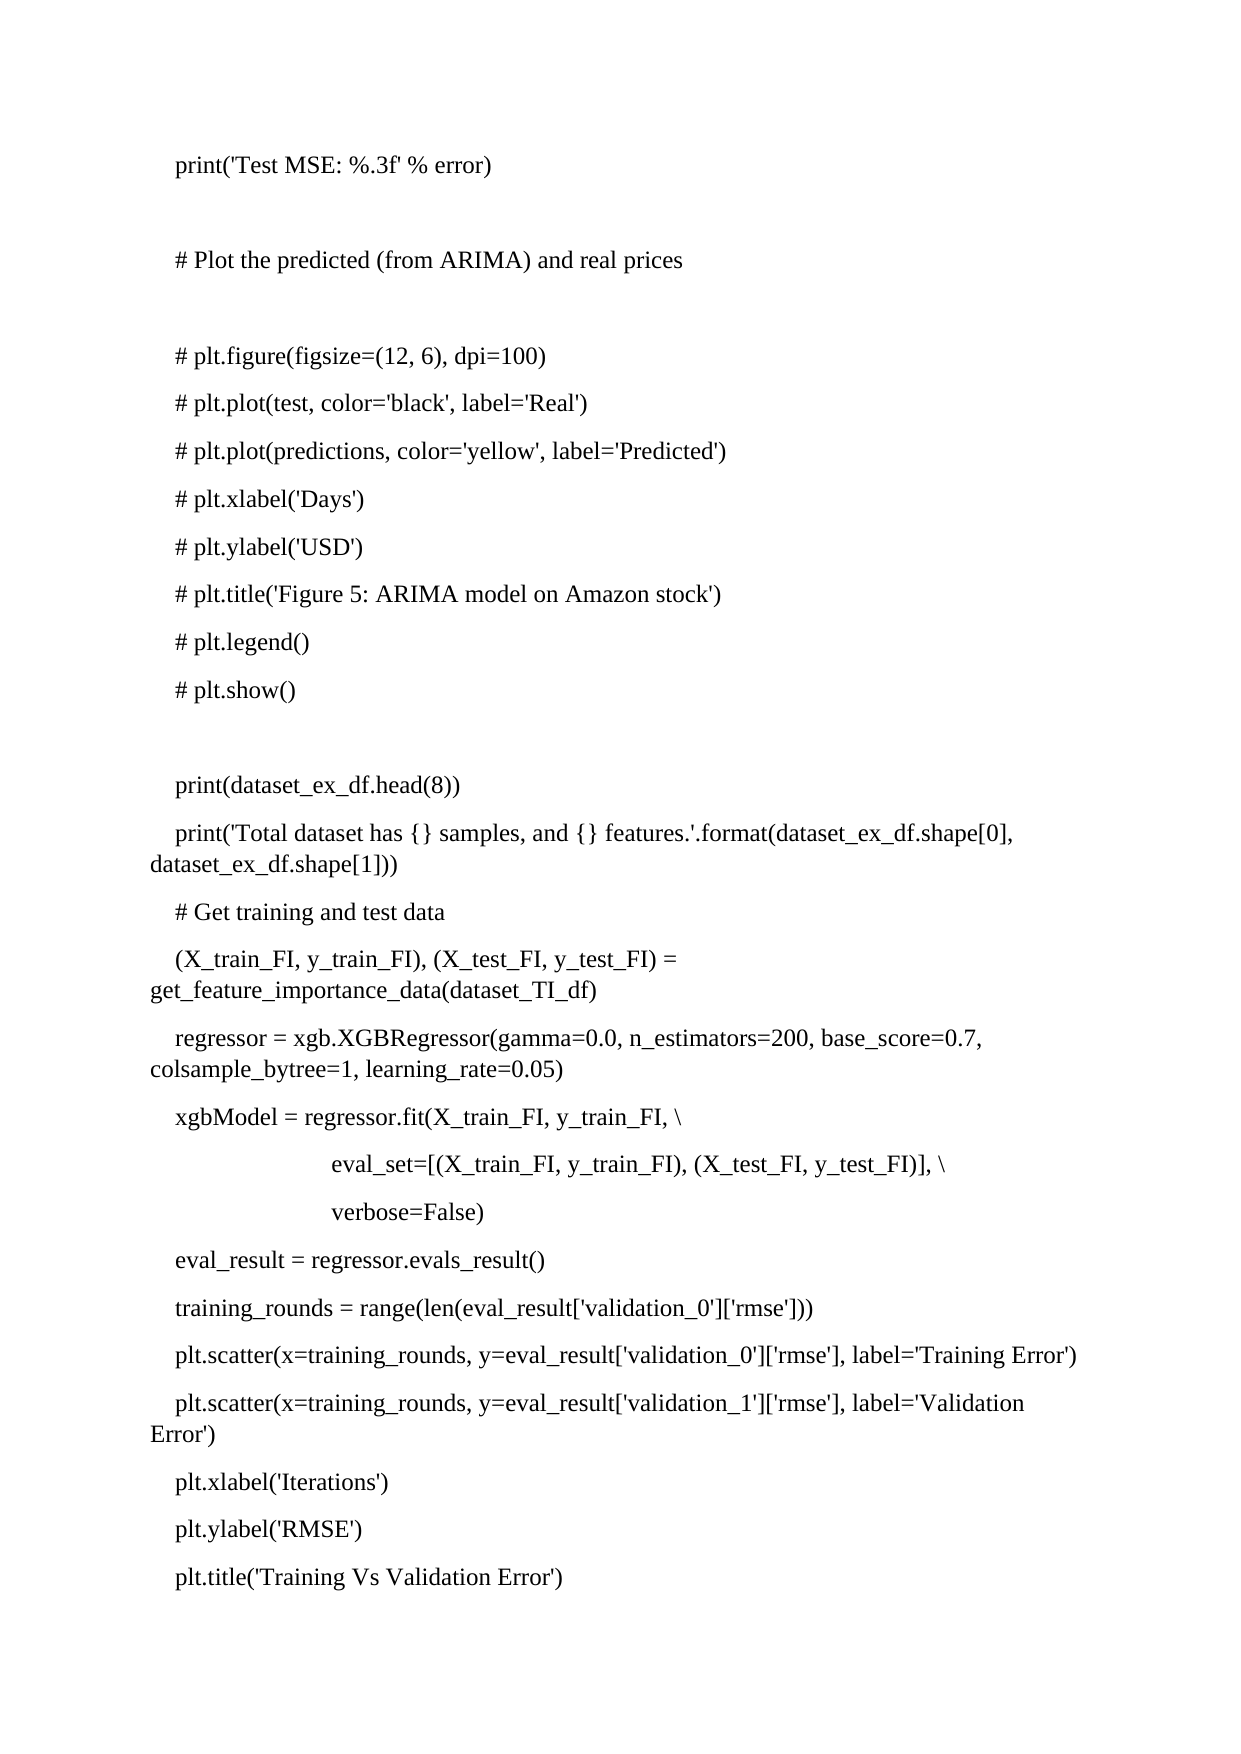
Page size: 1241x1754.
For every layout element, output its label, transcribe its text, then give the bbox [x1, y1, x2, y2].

text plt.scatter(x=training_rounds, y=eval_result['validation_0']['rmse'], label='Training Error') [150, 1340, 1090, 1369]
text # Plot the predicted (from ARIMA) and real prices [150, 245, 1090, 274]
text plt.scatter(x=training_rounds, y=eval_result['validation_1']['rmse'], label='Validation Error') [150, 1388, 1090, 1448]
text # Get training and test data [150, 897, 1090, 925]
text print(dataset_ex_df.head(8)) [150, 770, 1090, 799]
text (X_train_FI, y_train_FI), (X_test_FI, y_test_FI) = get_feature_importance_data(dataset_TI_df) [150, 944, 1090, 1004]
text eval_result = regressor.evals_result() [150, 1245, 1090, 1274]
text # plt.plot(predictions, color='yellow', label='Predicted') [150, 436, 1090, 465]
text print('Test MSE: %.3f' % error) [150, 150, 1090, 179]
text plt.ylabel('RMSE') [150, 1514, 1090, 1543]
text xgbModel = regressor.fit(X_train_FI, y_train_FI, \ [150, 1102, 1090, 1131]
text plt.title('Training Vs Validation Error') [150, 1562, 1090, 1591]
text # plt.title('Figure 5: ARIMA model on Amazon stock') [150, 579, 1090, 608]
text # plt.show() [150, 675, 1090, 703]
text # plt.legend() [150, 627, 1090, 656]
text print('Total dataset has {} samples, and {} features.'.format(dataset_ex_df.shape[0], dataset_ex_df.shape[1])) [150, 818, 1090, 878]
text regressor = xgb.XGBRegressor(gamma=0.0, n_estimators=200, base_score=0.7, colsample_bytree=1, learning_rate=0.05) [150, 1023, 1090, 1083]
text eval_set=[(X_train_FI, y_train_FI), (X_test_FI, y_test_FI)], \ [150, 1149, 1090, 1178]
text training_rounds = range(len(eval_result['validation_0']['rmse'])) [150, 1293, 1090, 1321]
text # plt.xlabel('Days') [150, 484, 1090, 513]
text plt.xlabel('Iterations') [150, 1467, 1090, 1496]
text # plt.plot(test, color='black', label='Real') [150, 388, 1090, 417]
text verbose=False) [150, 1197, 1090, 1226]
text # plt.ylabel('USD') [150, 532, 1090, 560]
text # plt.figure(figsize=(12, 6), dpi=100) [150, 341, 1090, 369]
